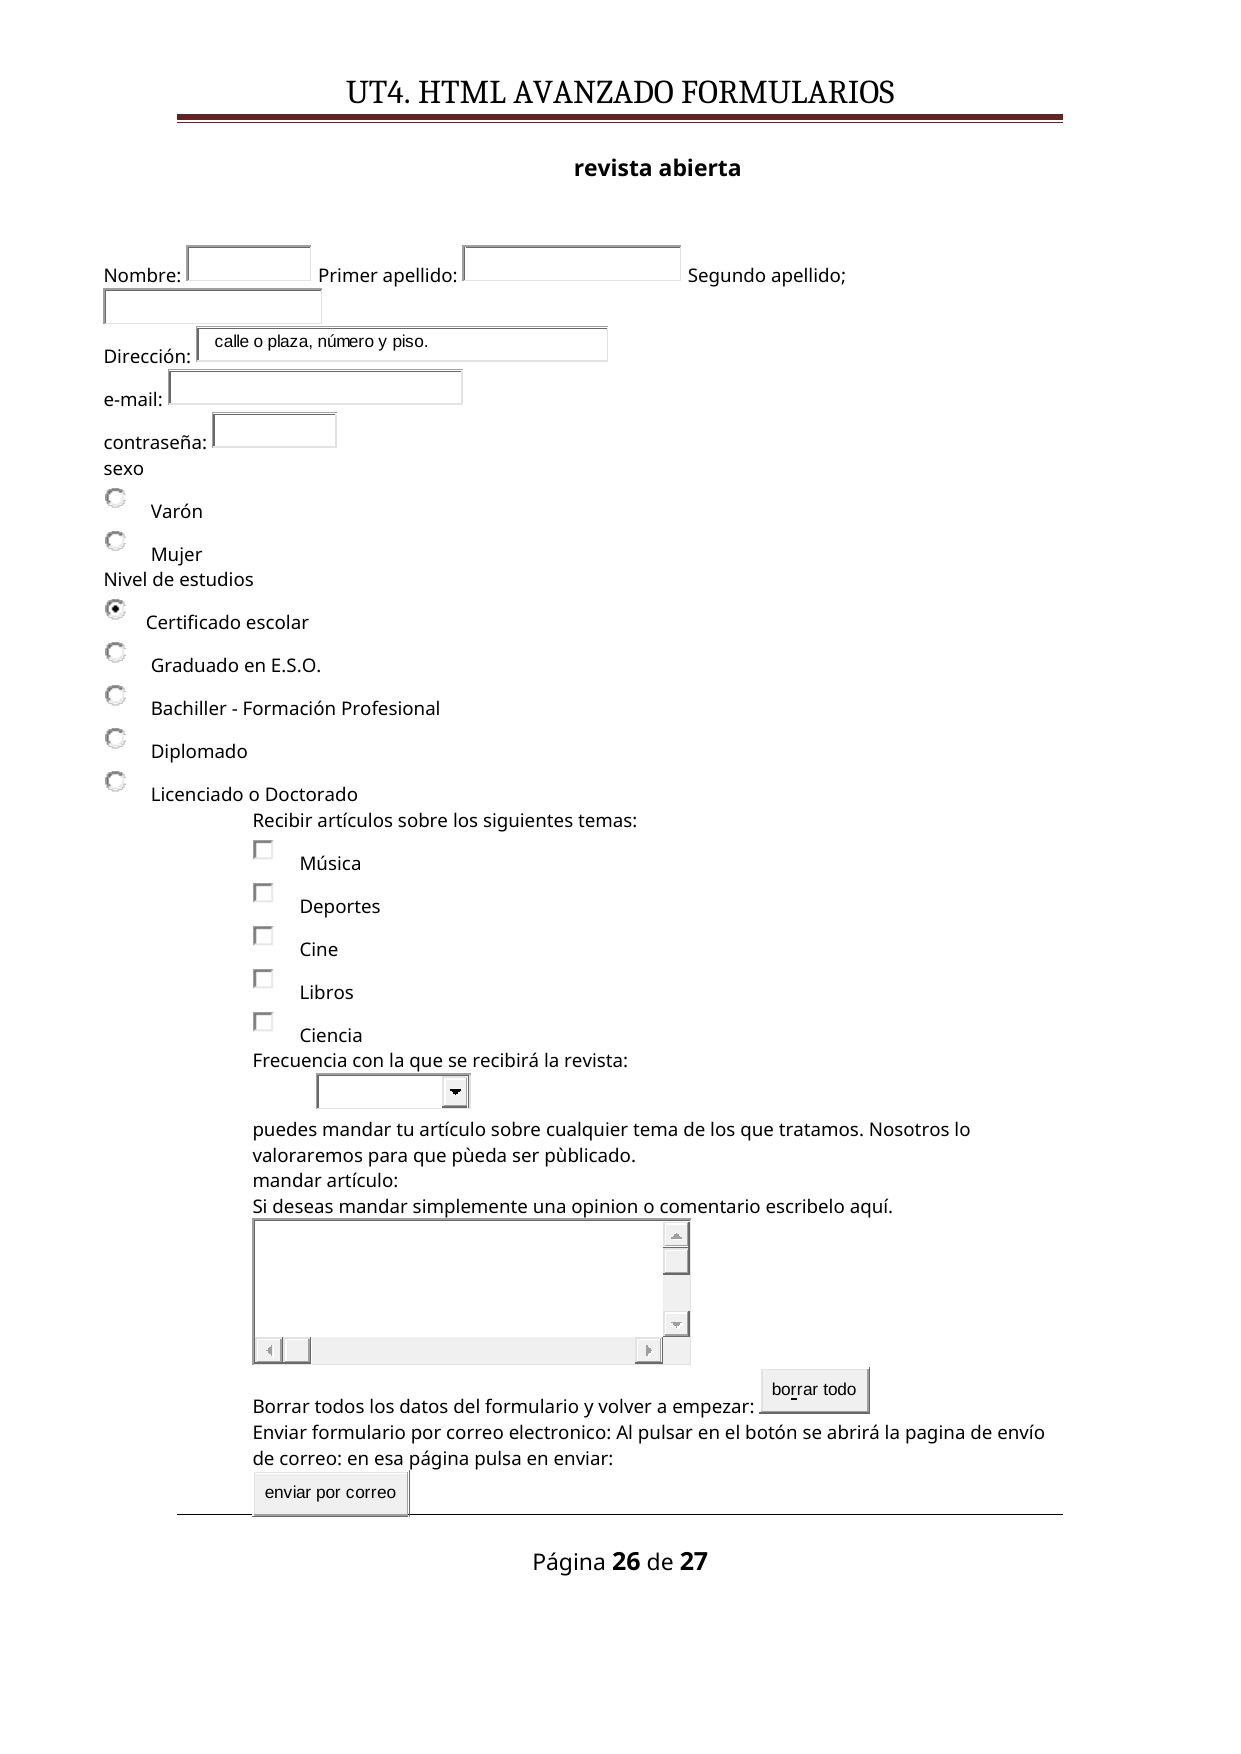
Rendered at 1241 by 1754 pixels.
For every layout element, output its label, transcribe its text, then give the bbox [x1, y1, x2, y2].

text mandar artículo: [252, 1167, 1063, 1193]
text e-mail: [103, 369, 1063, 412]
text revista abierta [252, 152, 1063, 183]
text Borrar todos los datos del formulario y volver a empezar: [252, 1367, 1063, 1419]
text contraseña: [103, 412, 1063, 455]
text Dirección: [103, 326, 1063, 369]
text Frecuencia con la que se recibirá la revista: [252, 1048, 1063, 1073]
text Nivel de estudios Certificado escolar Graduado en E.S.O. Bachiller - Formación Profesional Diplomado Licenciado o Doctorado [103, 567, 1063, 807]
text Enviar formulario por correo electronico: Al pulsar en el botón se abrirá la pagina de envío de correo: en esa página pulsa en enviar: [252, 1419, 1063, 1470]
text Recibir artículos sobre los siguientes temas: Música Deportes Cine Libros Ciencia [252, 807, 1063, 1048]
text Nombre: Primer apellido: Segundo apellido; [103, 245, 1063, 326]
text puedes mandar tu artículo sobre cualquier tema de los que tratamos. Nosotros lo valoraremos para que pùeda ser pùblicado. [252, 1116, 1063, 1167]
text sexo Varón Mujer [103, 455, 1063, 567]
text Si deseas mandar simplemente una opinion o comentario escribelo aquí. [252, 1193, 1063, 1367]
